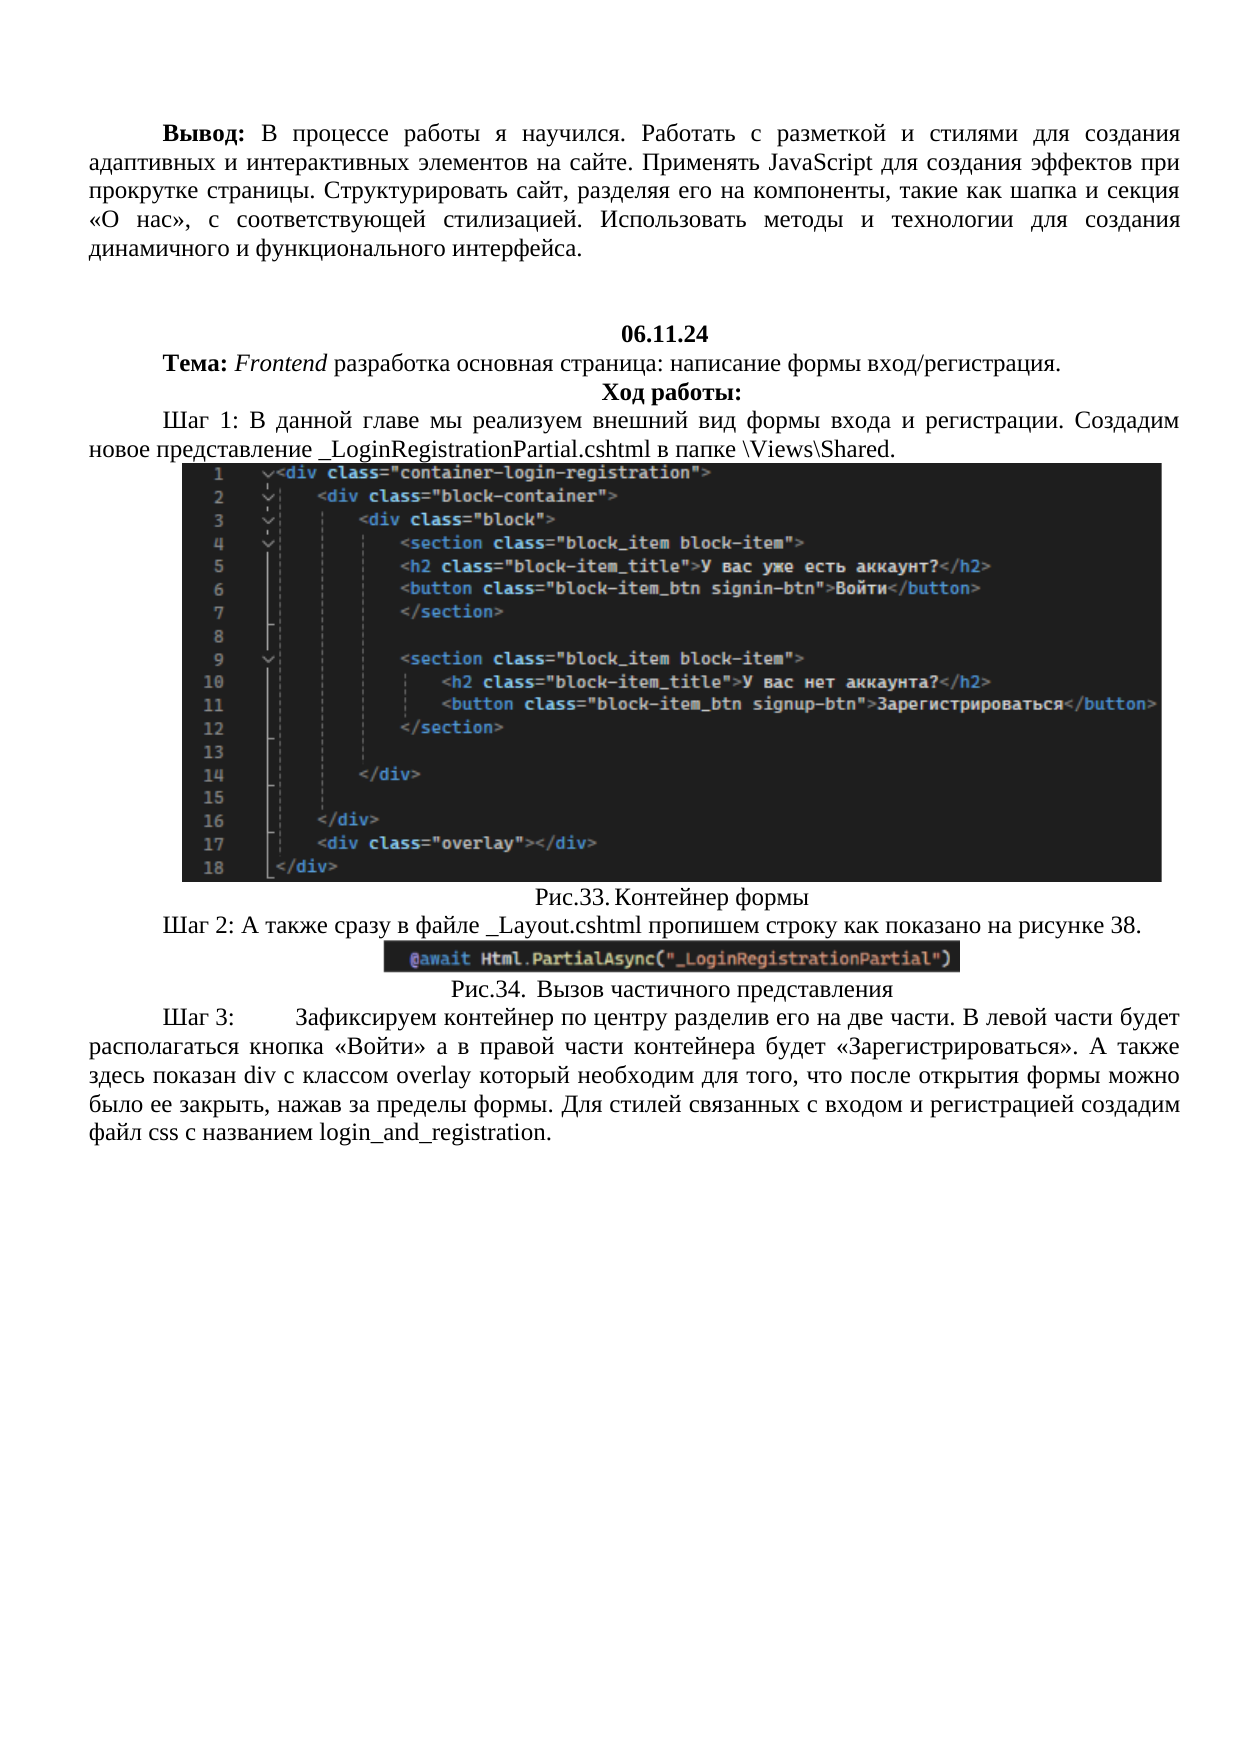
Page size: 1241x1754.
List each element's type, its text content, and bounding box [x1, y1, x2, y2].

text Тема: Frontend разработка основная страница: написание формы вход/регистрация. [89, 348, 1181, 377]
text 06.11.24 [148, 319, 1181, 348]
text Шаг 1: В данной главе мы реализуем внешний вид формы входа и регистрации. Создадим новое представление _LoginRegistrationPartial.cshtml в папке \Views\Shared. [89, 406, 1181, 463]
text Рис.33. Контейнер формы [89, 882, 1181, 911]
picture [182, 463, 1162, 882]
text Рис.34. Вызов частичного представления [89, 974, 1181, 1002]
text Ход работы: [89, 377, 1181, 406]
text Шаг 2: А также сразу в файле _Layout.cshtml пропишем строку как показано на рисунке 38. [89, 911, 1181, 939]
picture [383, 939, 960, 974]
text Шаг 3: Зафиксируем контейнер по центру разделив его на две части. В левой части будет располагаться кнопка «Войти» а в правой части контейнера будет «Зарегистрироваться». А также здесь показан div с классом overlay который необходим для того, что после открытия формы можно было ее закрыть, нажав за пределы формы. Для стилей связанных с входом и регистрацией создадим файл css с названием login_and_registration. [89, 1002, 1181, 1146]
text Вывод: В процессе работы я научился. Работать с разметкой и стилями для создания адаптивных и интерактивных элементов на сайте. Применять JavaScript для создания эффектов при прокрутке страницы. Структурировать сайт, разделяя его на компоненты, такие как шапка и секция «О нас», с соответствующей стилизацией. Использовать методы и технологии для создания динамичного и функционального интерфейса. [89, 118, 1181, 262]
